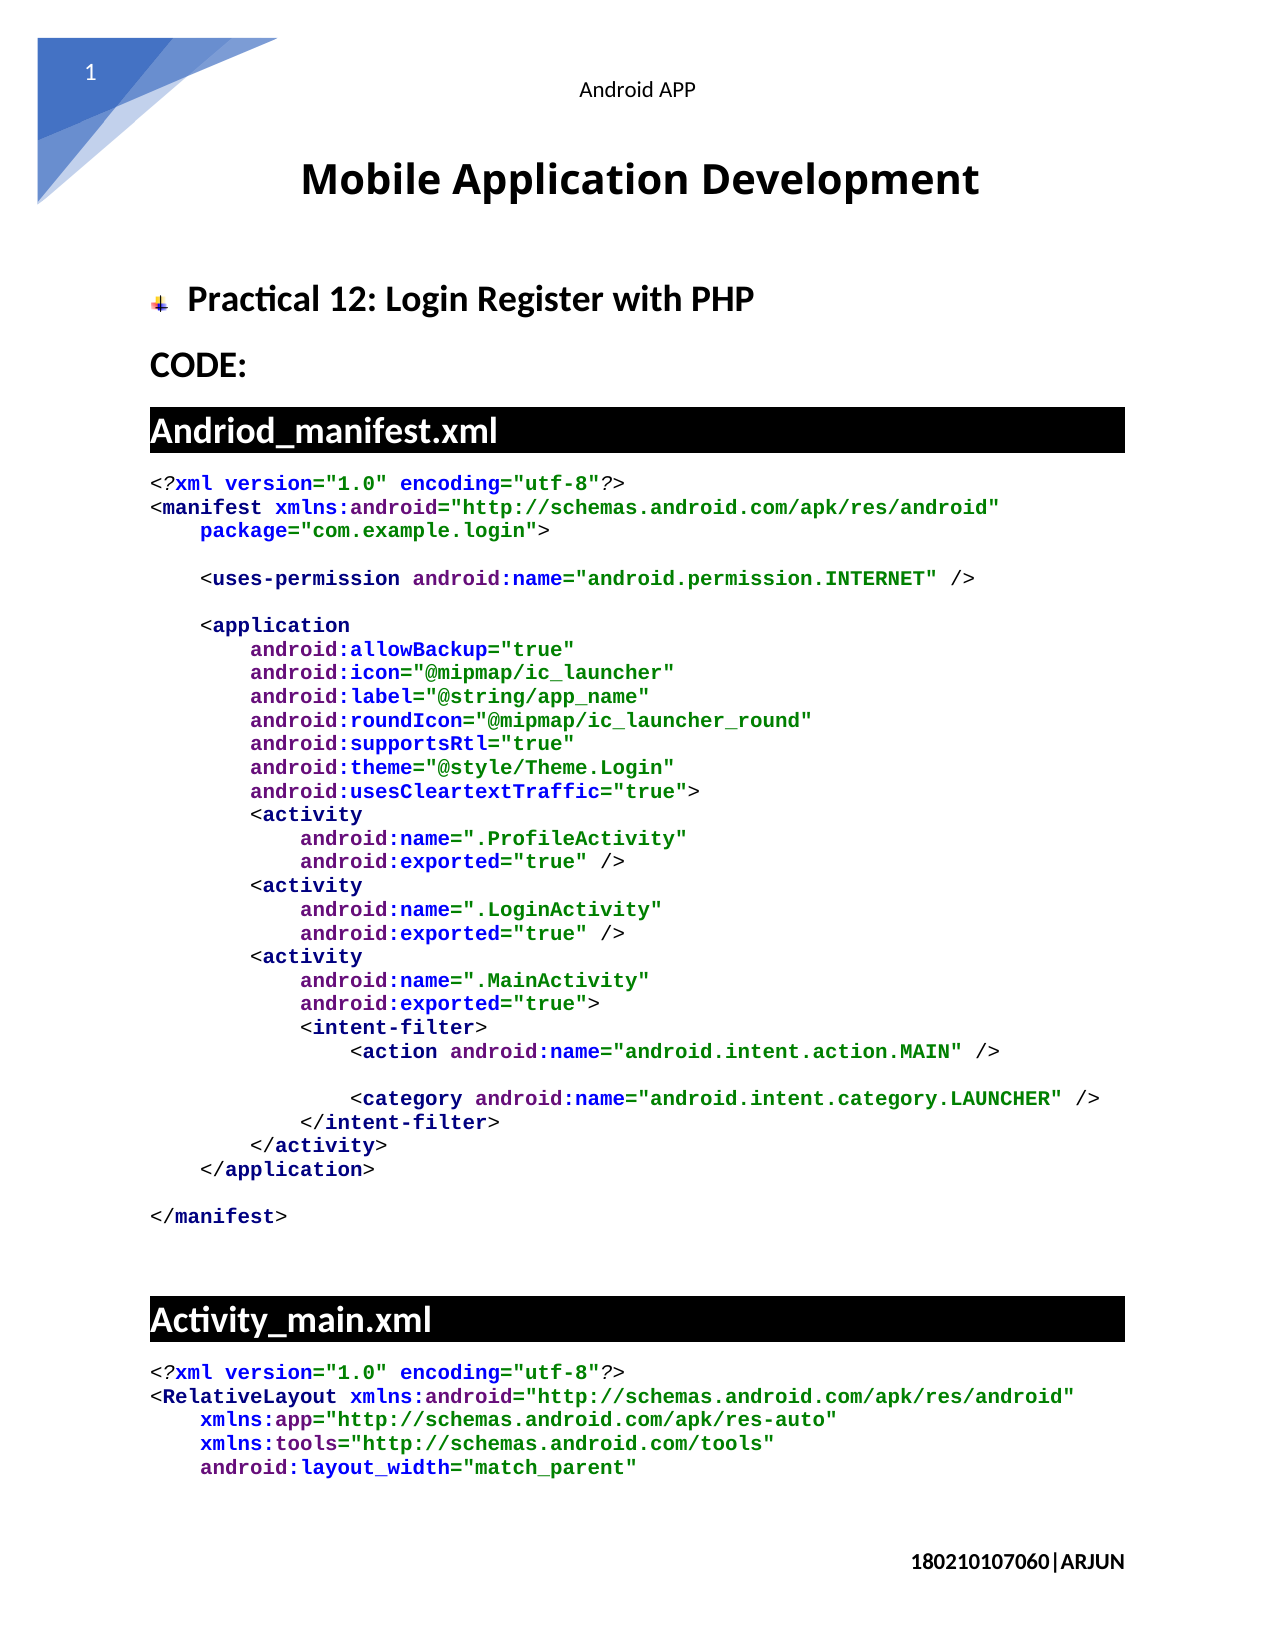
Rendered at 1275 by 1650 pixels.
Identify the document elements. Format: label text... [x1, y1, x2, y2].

text Andriod_manifest.xml [150, 407, 1125, 453]
text <?xml version="1.0" encoding="utf-8"?> <manifest xmlns:android="http://schemas.android.com/apk/res/android" package="com.example.login"> <uses-permission android:name="android.permission.INTERNET" /> <application android:allowBackup="true" android:icon="@mipmap/ic_launcher" android:label="@string/app_name" android:roundIcon="@mipmap/ic_launcher_round" android:supportsRtl="true" android:theme="@style/Theme.Login" android:usesCleartextTraffic="true"> <activity android:name=".ProfileActivity" android:exported="true" /> <activity android:name=".LoginActivity" android:exported="true" /> <activity android:name=".MainActivity" android:exported="true"> <intent-filter> <action android:name="android.intent.action.MAIN" /> <category android:name="android.intent.category.LAUNCHER" /> </intent-filter> </activity> </application> </manifest> [150, 473, 1125, 1230]
picture [151, 294, 168, 312]
text Mobile Application Development [225, 150, 1125, 207]
text Activity_main.xml [150, 1296, 1125, 1342]
list Practical 12: Login Register with PHP [150, 275, 1125, 321]
text CODE: [150, 341, 1125, 387]
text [150, 1362, 1125, 1480]
picture [37, 37, 279, 206]
